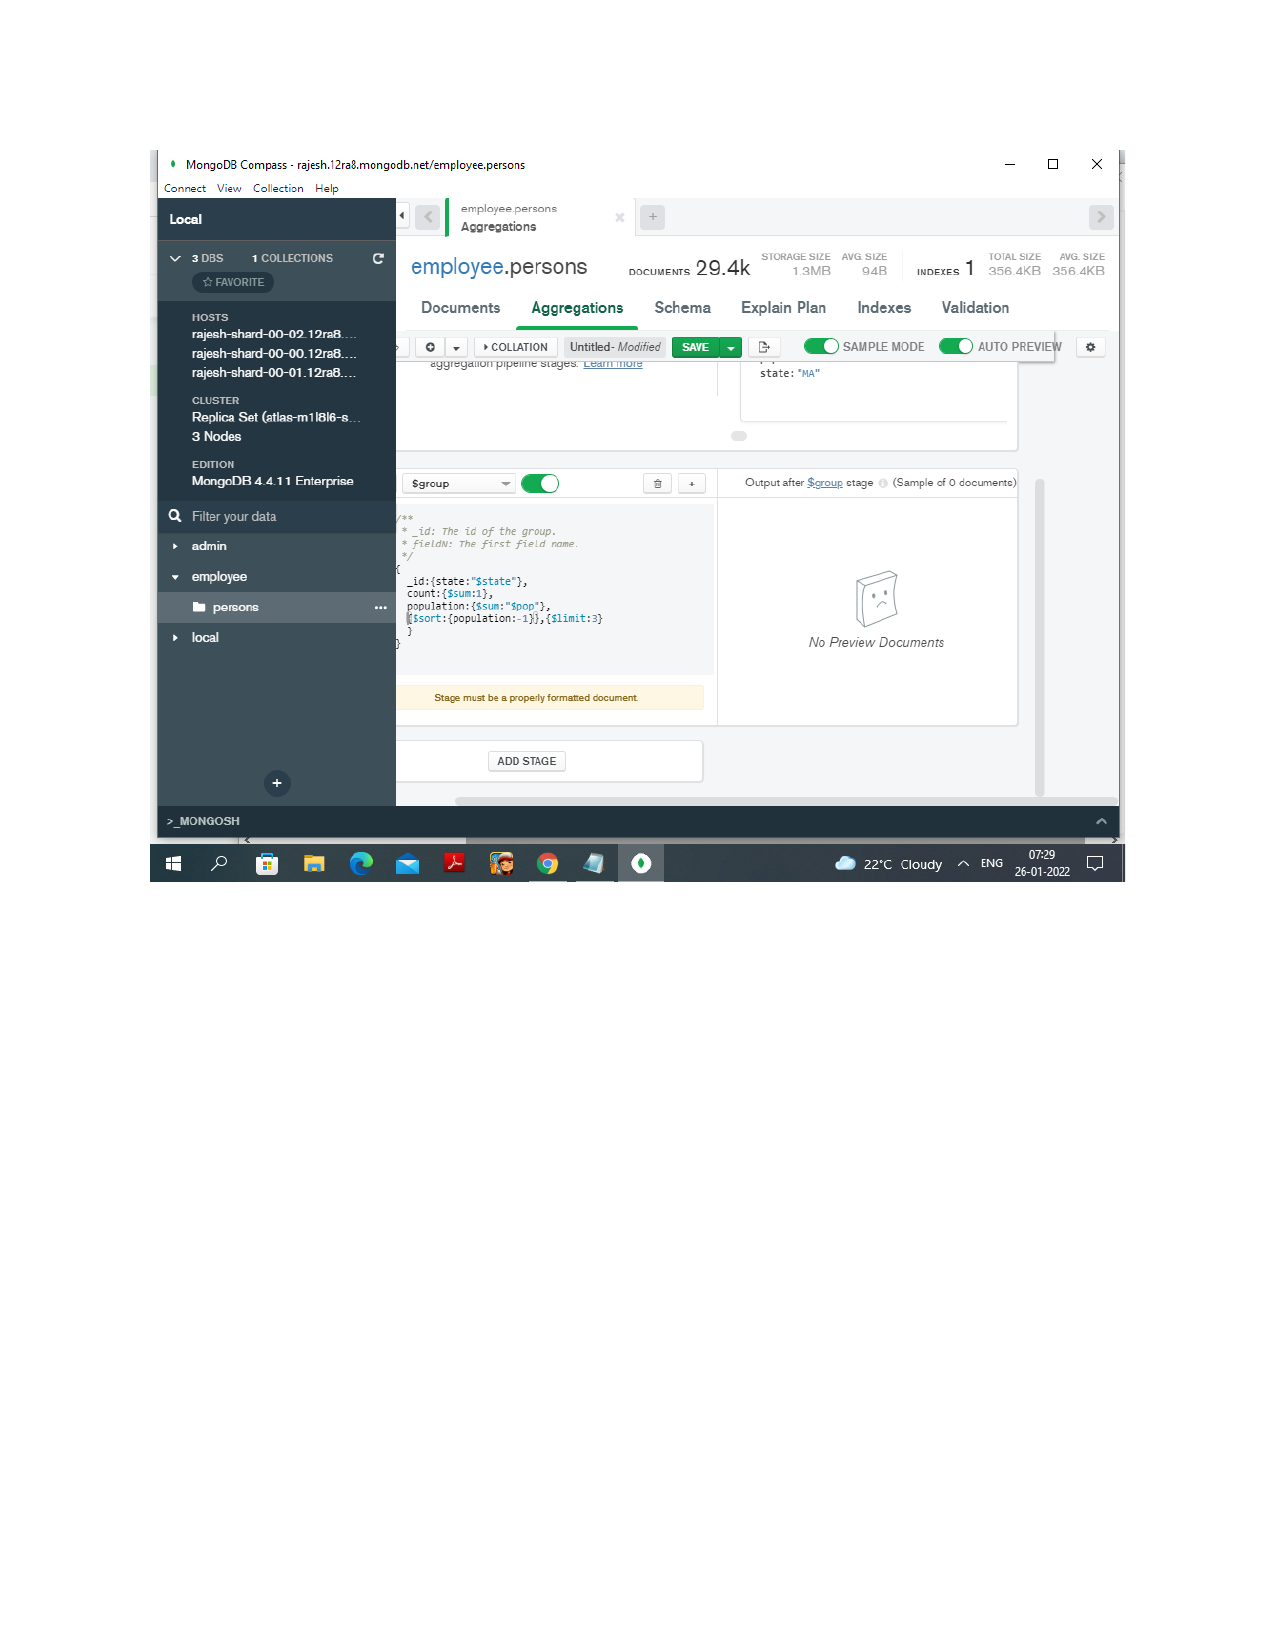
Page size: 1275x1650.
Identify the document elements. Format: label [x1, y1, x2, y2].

picture [150, 150, 1125, 882]
